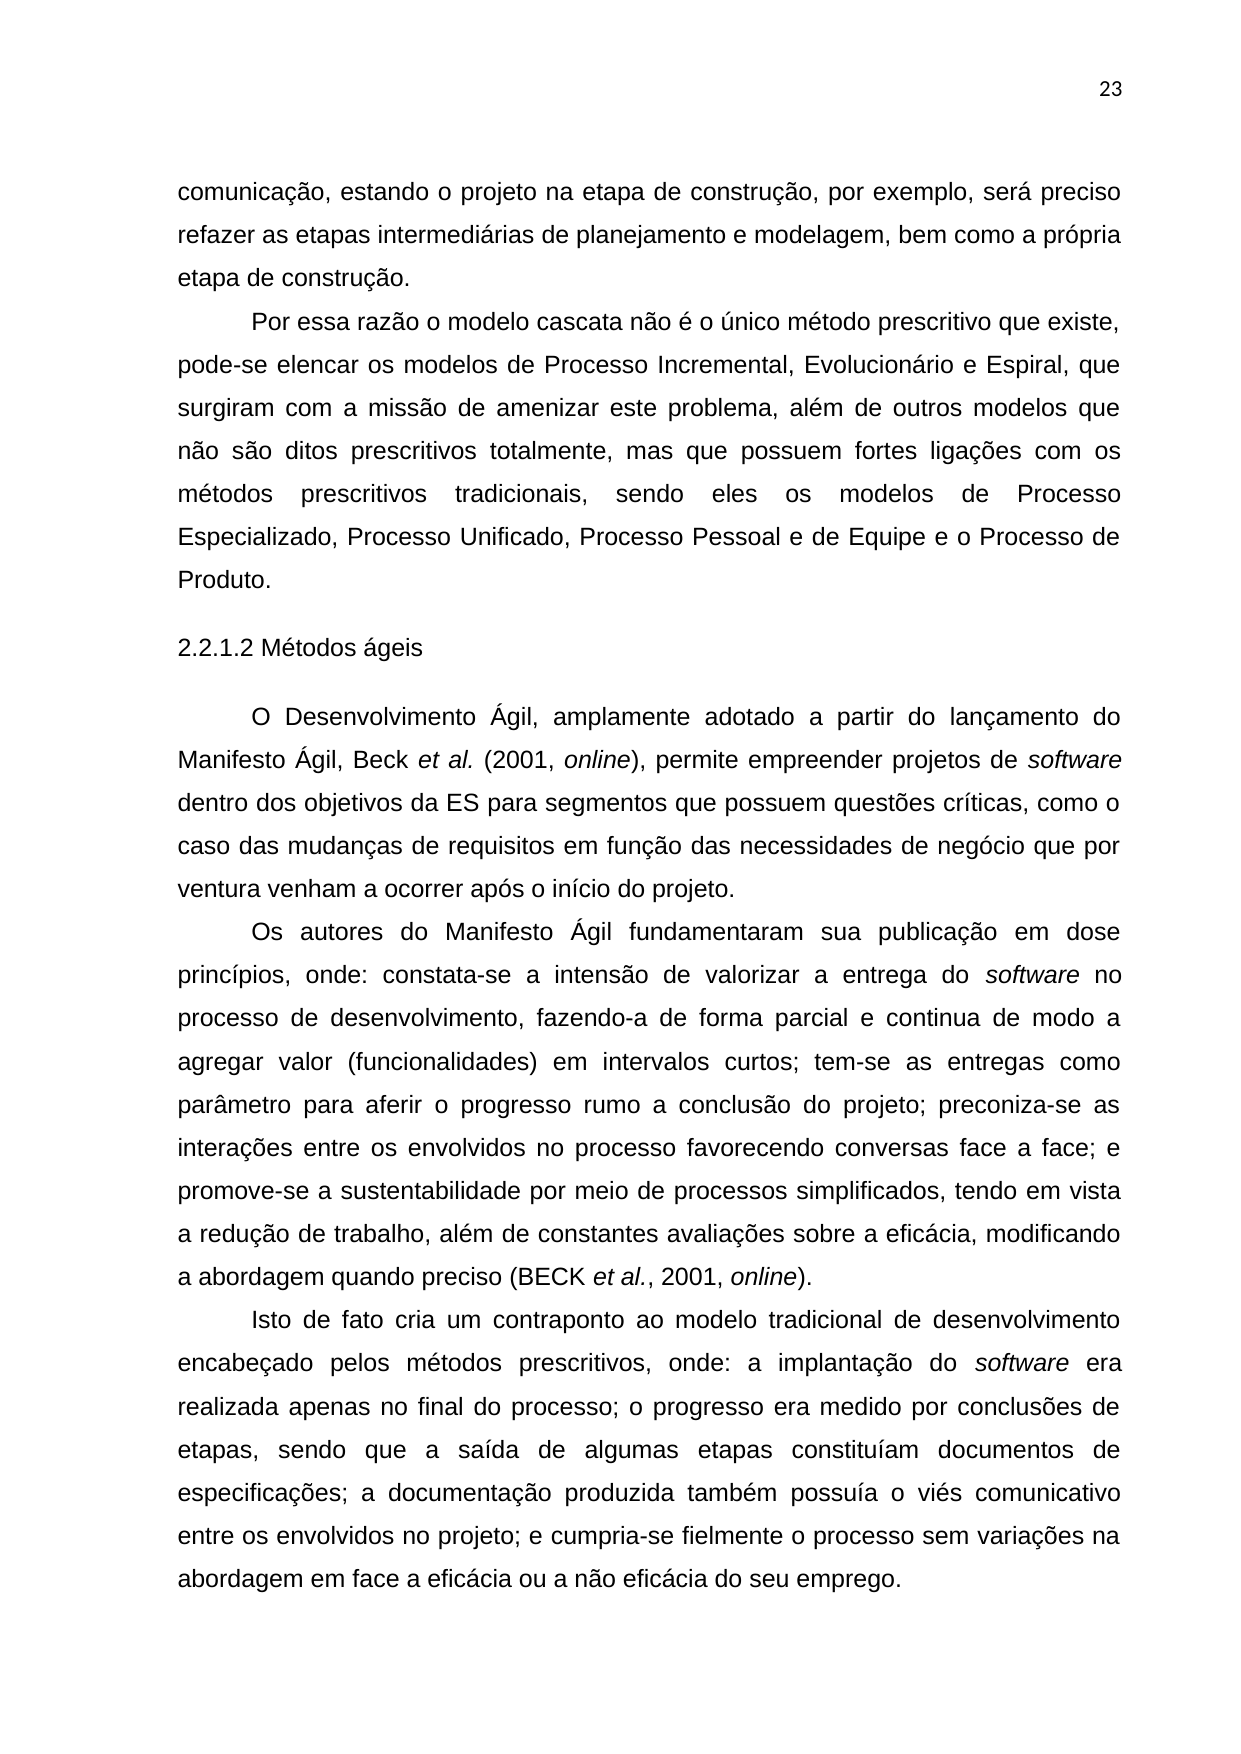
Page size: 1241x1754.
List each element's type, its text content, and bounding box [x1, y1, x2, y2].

text O Desenvolvimento Ágil, amplamente adotado a partir do lançamento do Manifesto Ágil, Beck et al. (2001, online), permite empreender projetos de software dentro dos objetivos da ES para segmentos que possuem questões críticas, como o caso das mudanças de requisitos em função das necessidades de negócio que por ventura venham a ocorrer após o início do projeto. [177, 702, 1122, 903]
text Métodos ágeis [177, 633, 1122, 662]
text Isto de fato cria um contraponto ao modelo tradicional de desenvolvimento encabeçado pelos métodos prescritivos, onde: a implantação do software era realizada apenas no final do processo; o progresso era medido por conclusões de etapas, sendo que a saída de algumas etapas constituíam documentos de especificações; a documentação produzida também possuía o viés comunicativo entre os envolvidos no projeto; e cumpria-se fielmente o processo sem variações na abordagem em face a eficácia ou a não eficácia do seu emprego. [177, 1305, 1122, 1593]
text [177, 177, 1122, 292]
text Por essa razão o modelo cascata não é o único método prescritivo que existe, pode-se elencar os modelos de Processo Incremental, Evolucionário e Espiral, que surgiram com a missão de amenizar este problema, além de outros modelos que não são ditos prescritivos totalmente, mas que possuem fortes ligações com os métodos prescritivos tradicionais, sendo eles os modelos de Processo Especializado, Processo Unificado, Processo Pessoal e de Equipe e o Processo de Produto. [177, 307, 1122, 594]
text Os autores do Manifesto Ágil fundamentaram sua publicação em dose princípios, onde: constata-se a intensão de valorizar a entrega do software no processo de desenvolvimento, fazendo-a de forma parcial e continua de modo a agregar valor (funcionalidades) em intervalos curtos; tem-se as entregas como parâmetro para aferir o progresso rumo a conclusão do projeto; preconiza-se as interações entre os envolvidos no processo favorecendo conversas face a face; e promove-se a sustentabilidade por meio de processos simplificados, tendo em vista a redução de trabalho, além de constantes avaliações sobre a eficácia, modificando a abordagem quando preciso (BECK et al., 2001, online). [177, 917, 1122, 1291]
